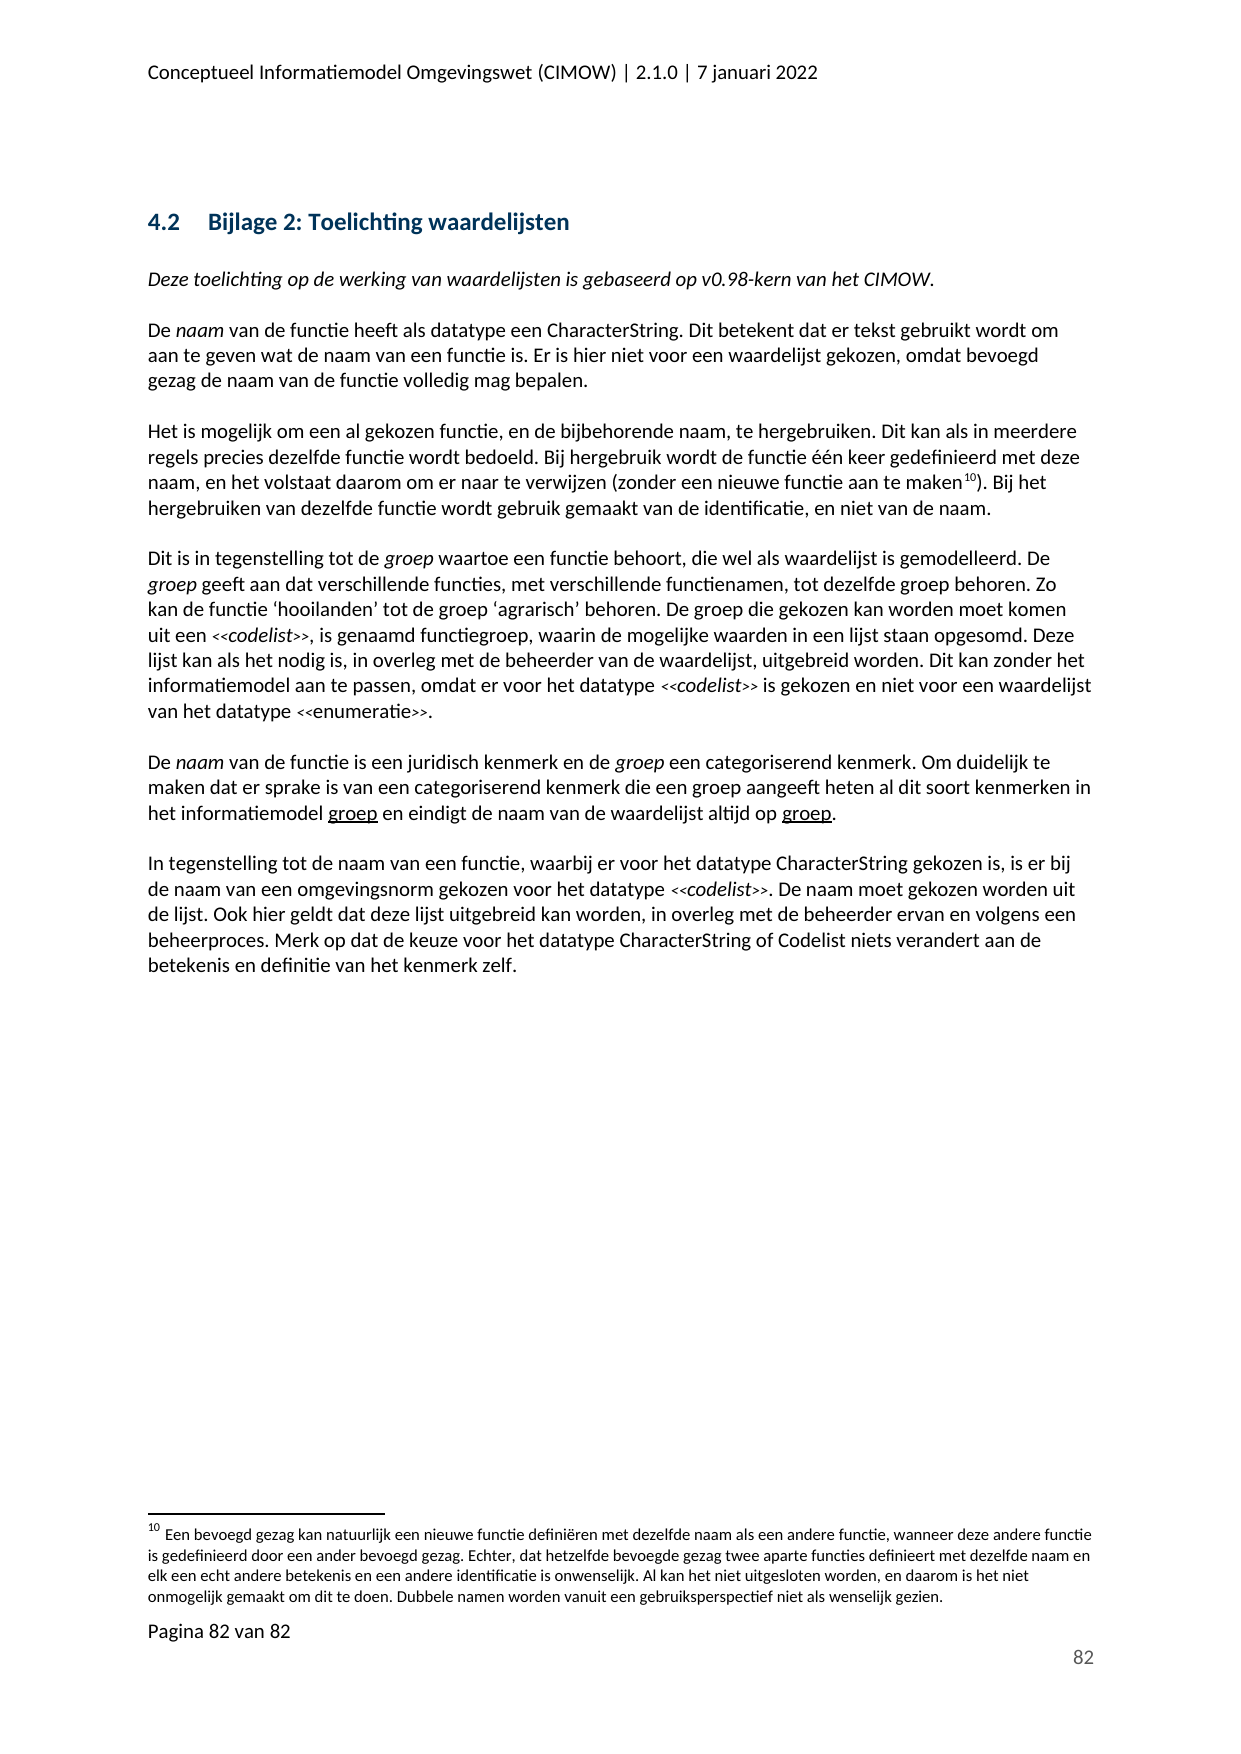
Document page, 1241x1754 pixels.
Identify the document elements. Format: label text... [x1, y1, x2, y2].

text Deze toelichting op de werking van waardelijsten is gebaseerd op v0.98-kern van het CIMOW. [148, 266, 1092, 317]
subtitle Bijlage 2: Toelichting waardelijsten [148, 206, 1092, 237]
text Dit is in tegenstelling tot de groep waartoe een functie behoort, die wel als waardelijst is gemodelleerd. De groep geeft aan dat verschillende functies, met verschillende functienamen, tot dezelfde groep behoren. Zo kan de functie ‘hooilanden’ tot de groep ‘agrarisch’ behoren. De groep die gekozen kan worden moet komen uit een <<codelist>>, is genaamd functiegroep, waarin de mogelijke waarden in een lijst staan opgesomd. Deze lijst kan als het nodig is, in overleg met de beheerder van de waardelijst, uitgebreid worden. Dit kan zonder het informatiemodel aan te passen, omdat er voor het datatype <<codelist>> is gekozen en niet voor een waardelijst van het datatype <<enumeratie>>. [148, 546, 1092, 723]
text De naam van de functie heeft als datatype een CharacterString. Dit betekent dat er tekst gebruikt wordt om aan te geven wat de naam van een functie is. Er is hier niet voor een waardelijst gekozen, omdat bevoegd gezag de naam van de functie volledig mag bepalen. [148, 317, 1092, 393]
text In tegenstelling tot de naam van een functie, waarbij er voor het datatype CharacterString gekozen is, is er bij de naam van een omgevingsnorm gekozen voor het datatype <<codelist>>. De naam moet gekozen worden uit de lijst. Ook hier geldt dat deze lijst uitgebreid kan worden, in overleg met de beheerder ervan en volgens een beheerproces. Merk op dat de keuze voor het datatype CharacterString of Codelist niets verandert aan de betekenis en definitie van het kenmerk zelf. [148, 851, 1092, 978]
text Het is mogelijk om een al gekozen functie, en de bijbehorende naam, te hergebruiken. Dit kan als in meerdere regels precies dezelfde functie wordt bedoeld. Bij hergebruik wordt de functie één keer gedefinieerd met deze naam, en het volstaat daarom om er naar te verwijzen (zonder een nieuwe functie aan te maken). Bij het hergebruiken van dezelfde functie wordt gebruik gemaakt van de identificatie, en niet van de naam. [148, 418, 1092, 520]
text De naam van de functie is een juridisch kenmerk en de groep een categoriserend kenmerk. Om duidelijk te maken dat er sprake is van een categoriserend kenmerk die een groep aangeeft heten al dit soort kenmerken in het informatiemodel groep en eindigt de naam van de waardelijst altijd op groep. [148, 749, 1092, 825]
